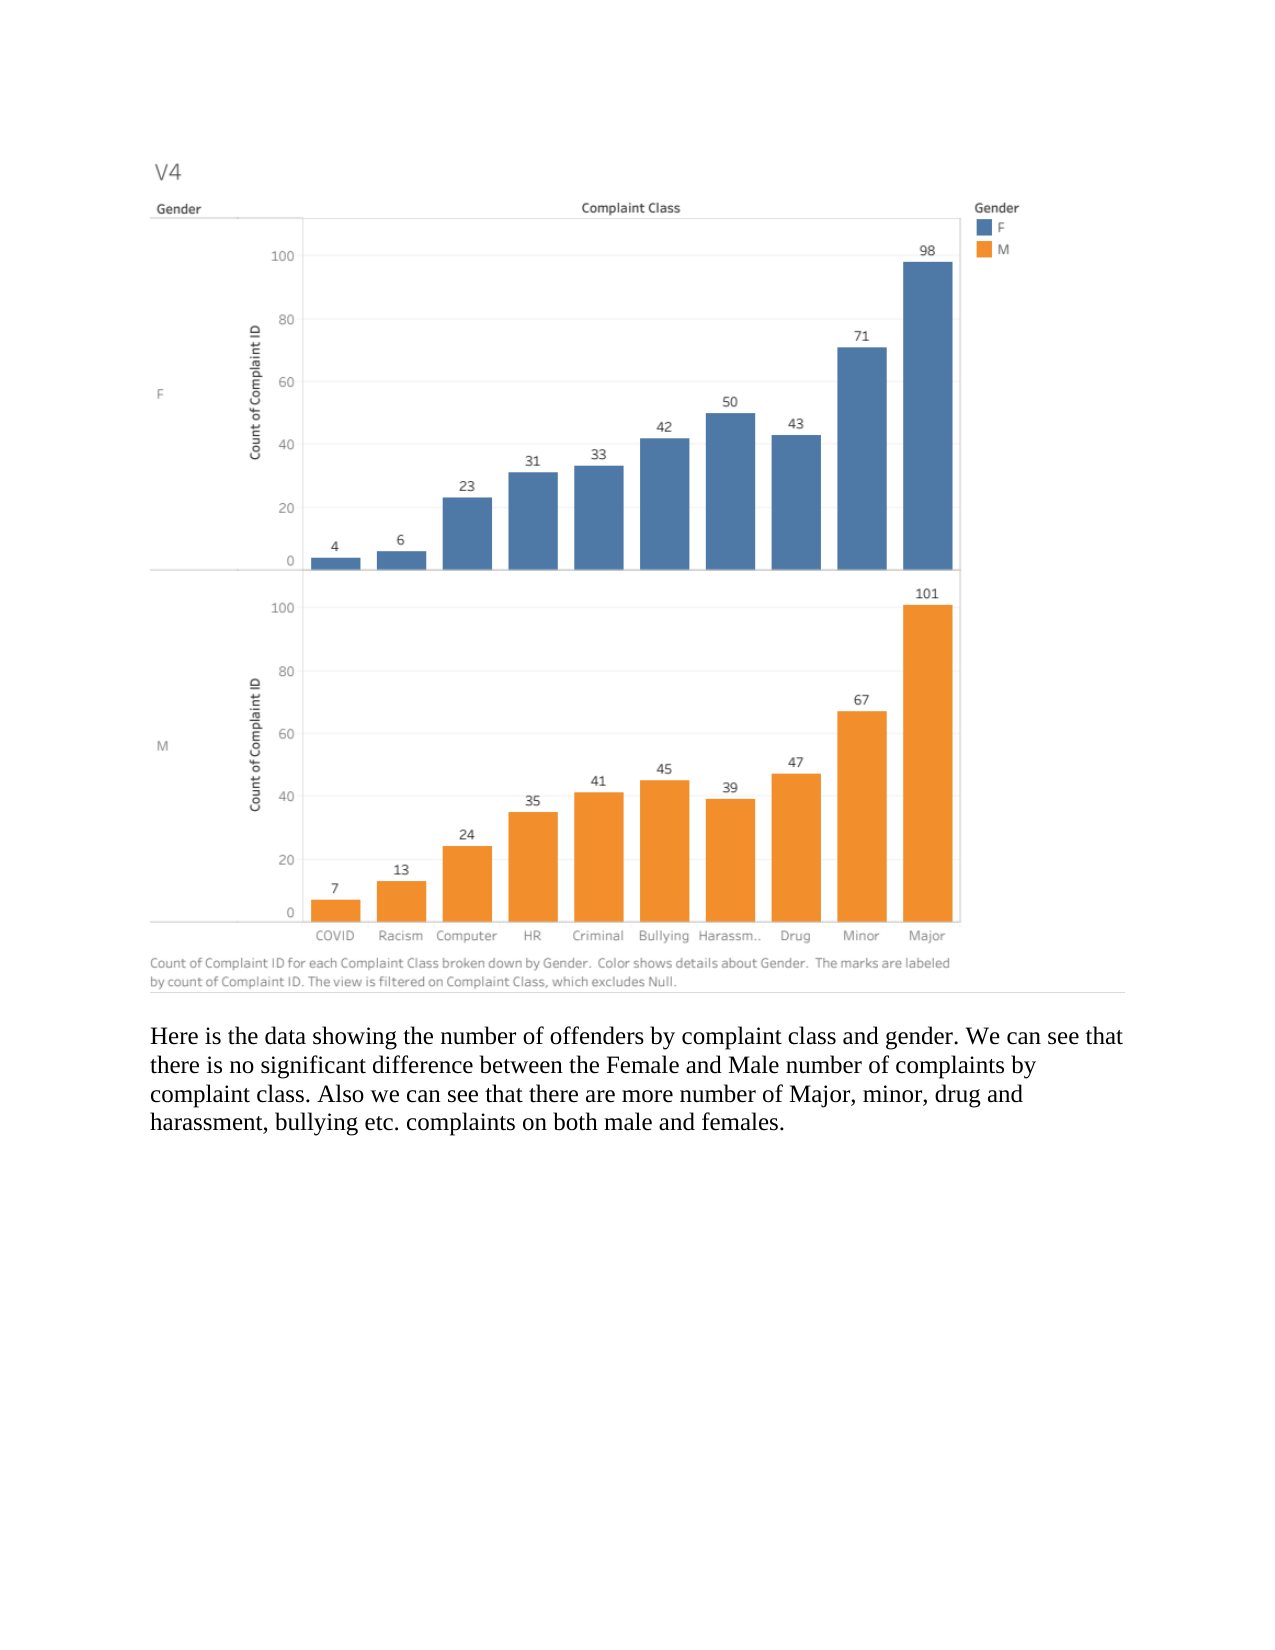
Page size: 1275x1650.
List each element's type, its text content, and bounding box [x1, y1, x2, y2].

text Here is the data showing the number of offenders by complaint class and gender. We can see that there is no significant difference between the Female and Male number of complaints by complaint class. Also we can see that there are more number of Major, minor, drug and harassment, bullying etc. complaints on both male and females. [150, 1021, 1125, 1136]
